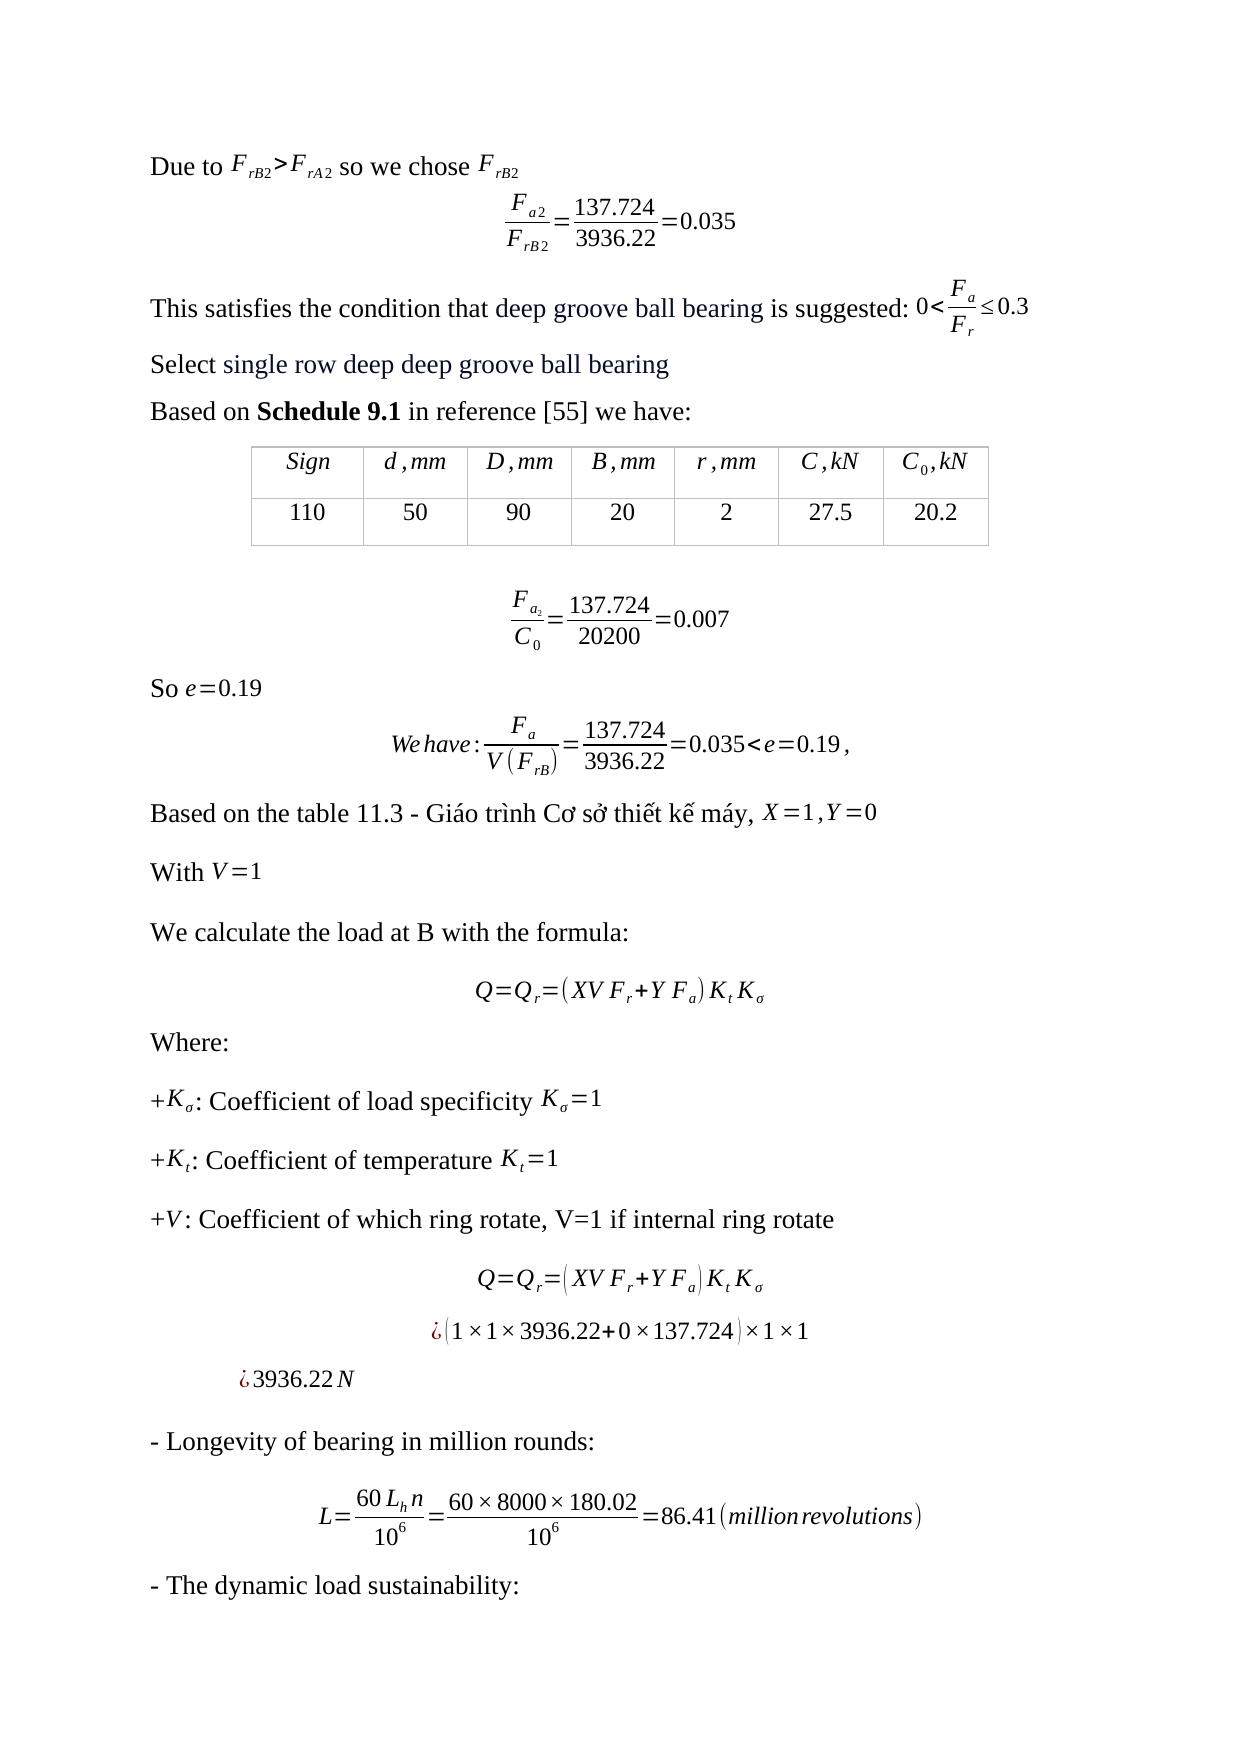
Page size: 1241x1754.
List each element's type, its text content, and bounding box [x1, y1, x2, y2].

table_header [572, 448, 674, 497]
text +: Coefficient of temperature [150, 1144, 1090, 1176]
text +: Coefficient of which ring rotate, V=1 if internal ring rotate [150, 1203, 1090, 1235]
text With [150, 856, 1090, 888]
table_cell [572, 499, 674, 545]
text Where: [150, 1026, 1090, 1057]
table_cell [468, 499, 571, 545]
text So [150, 673, 1090, 704]
text Due to so we chose [150, 150, 1090, 181]
table_cell [252, 499, 363, 545]
table_cell [675, 499, 778, 545]
table_cell [779, 499, 883, 545]
table_header [468, 448, 571, 497]
text We calculate the load at B with the formula: [150, 916, 1090, 947]
text +: Coefficient of load specificity [150, 1085, 1090, 1116]
text - Longevity of bearing in million rounds: [150, 1425, 1090, 1456]
table_cell [884, 499, 988, 545]
table_cell [364, 499, 467, 545]
table_header [779, 448, 883, 497]
table_header [252, 448, 363, 497]
table_header [364, 448, 467, 497]
text Select single row deep deep groove ball bearing [150, 348, 1090, 379]
text This satisfies the condition that deep groove ball bearing is suggested: [150, 274, 1090, 341]
text Based on Schedule 9.1 in reference [55] we have: [150, 395, 1090, 426]
table_header [675, 448, 778, 497]
table_header [884, 448, 988, 497]
text - The dynamic load sustainability: [150, 1569, 1090, 1600]
text Based on the table 11.3 - Giáo trình Cơ sở thiết kế máy, [150, 797, 1090, 828]
